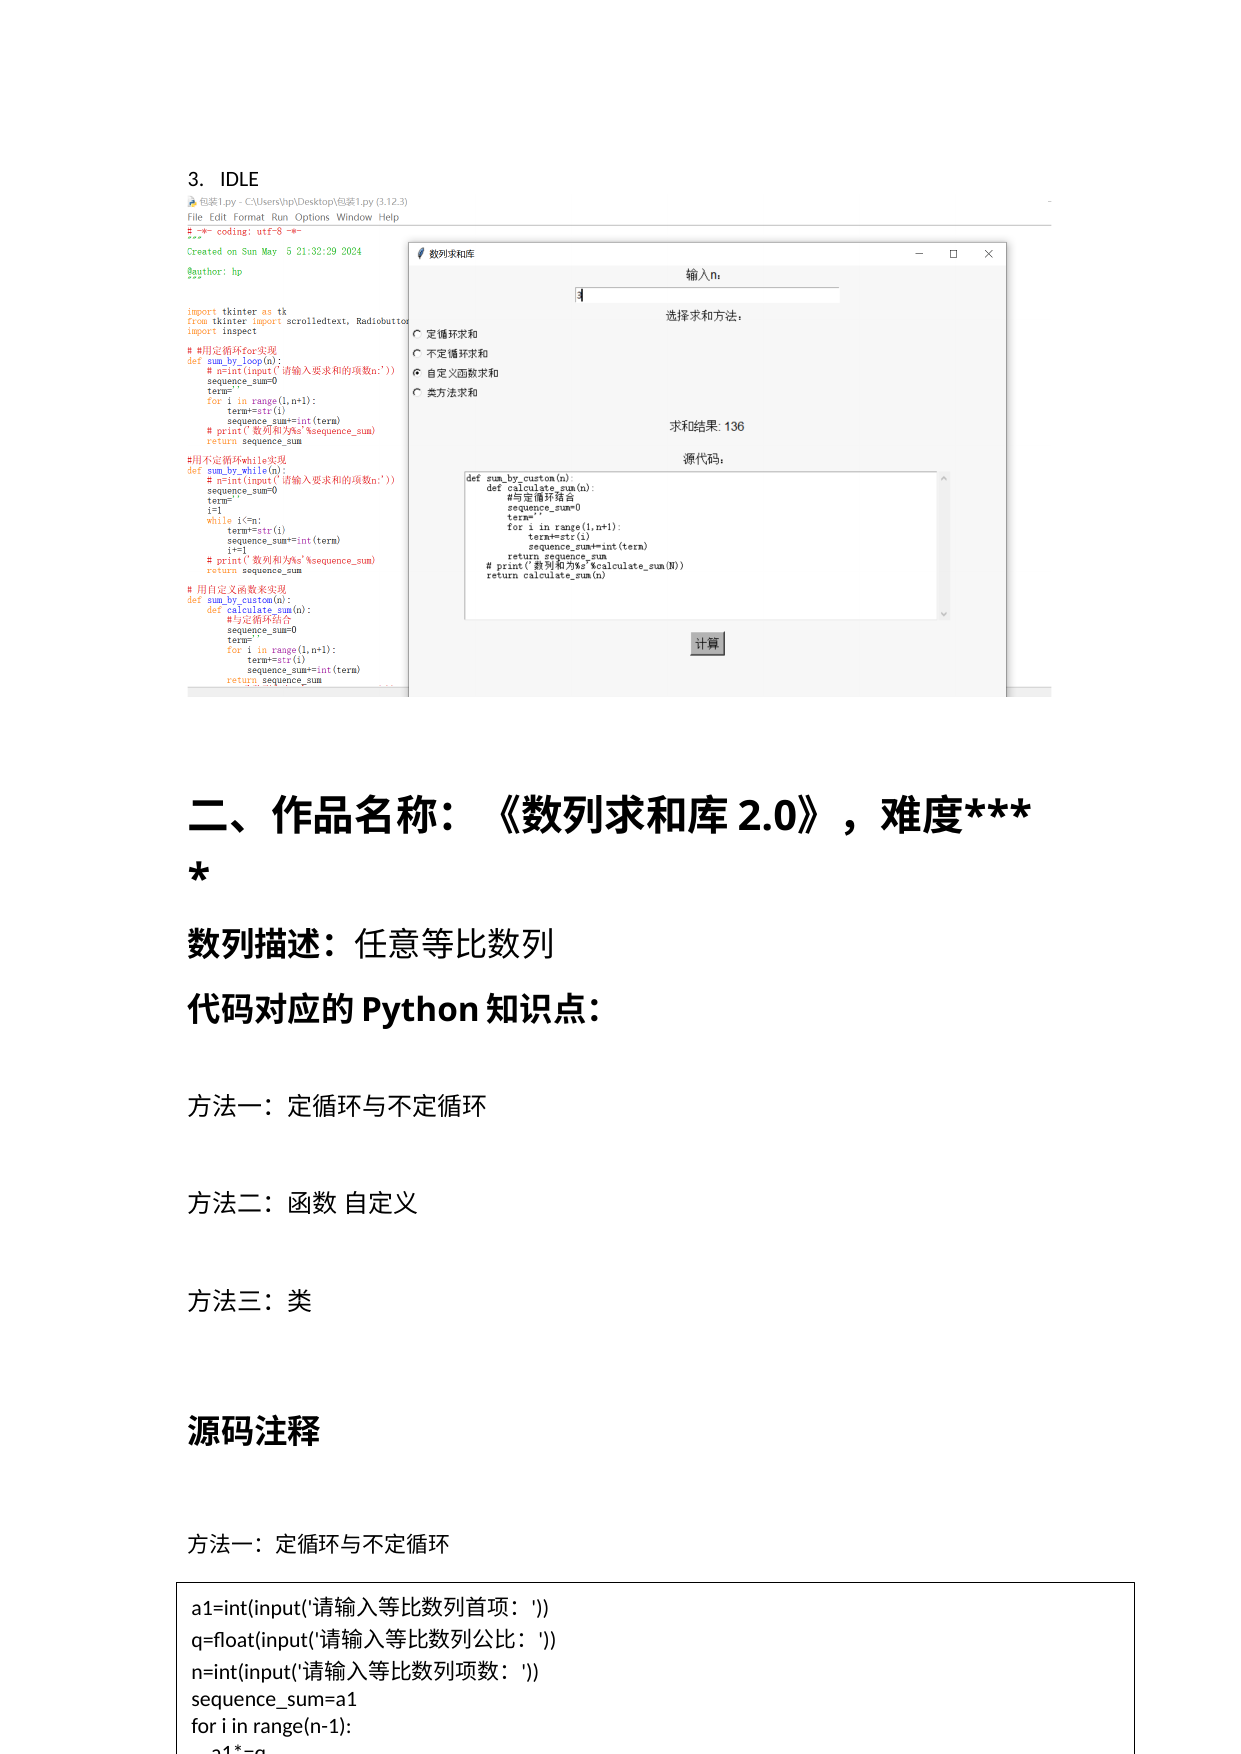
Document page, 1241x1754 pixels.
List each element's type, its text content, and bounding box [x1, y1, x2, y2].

subtitle 二、作品名称：《数列求和库2.0》，难度**** [187, 779, 1053, 909]
list 方法一：定循环与不定循环 [187, 1527, 1053, 1559]
text 方法三：类 [187, 1267, 1053, 1332]
text 方法二：函数 自定义 [187, 1169, 1053, 1234]
subtitle 代码对应的Python知识点： [187, 974, 1053, 1039]
picture [187, 194, 1052, 697]
text 方法一：定循环与不定循环 [187, 1072, 1053, 1137]
subtitle 数列描述：任意等比数列 [187, 909, 1053, 974]
list 源码注释 [187, 1397, 1053, 1462]
